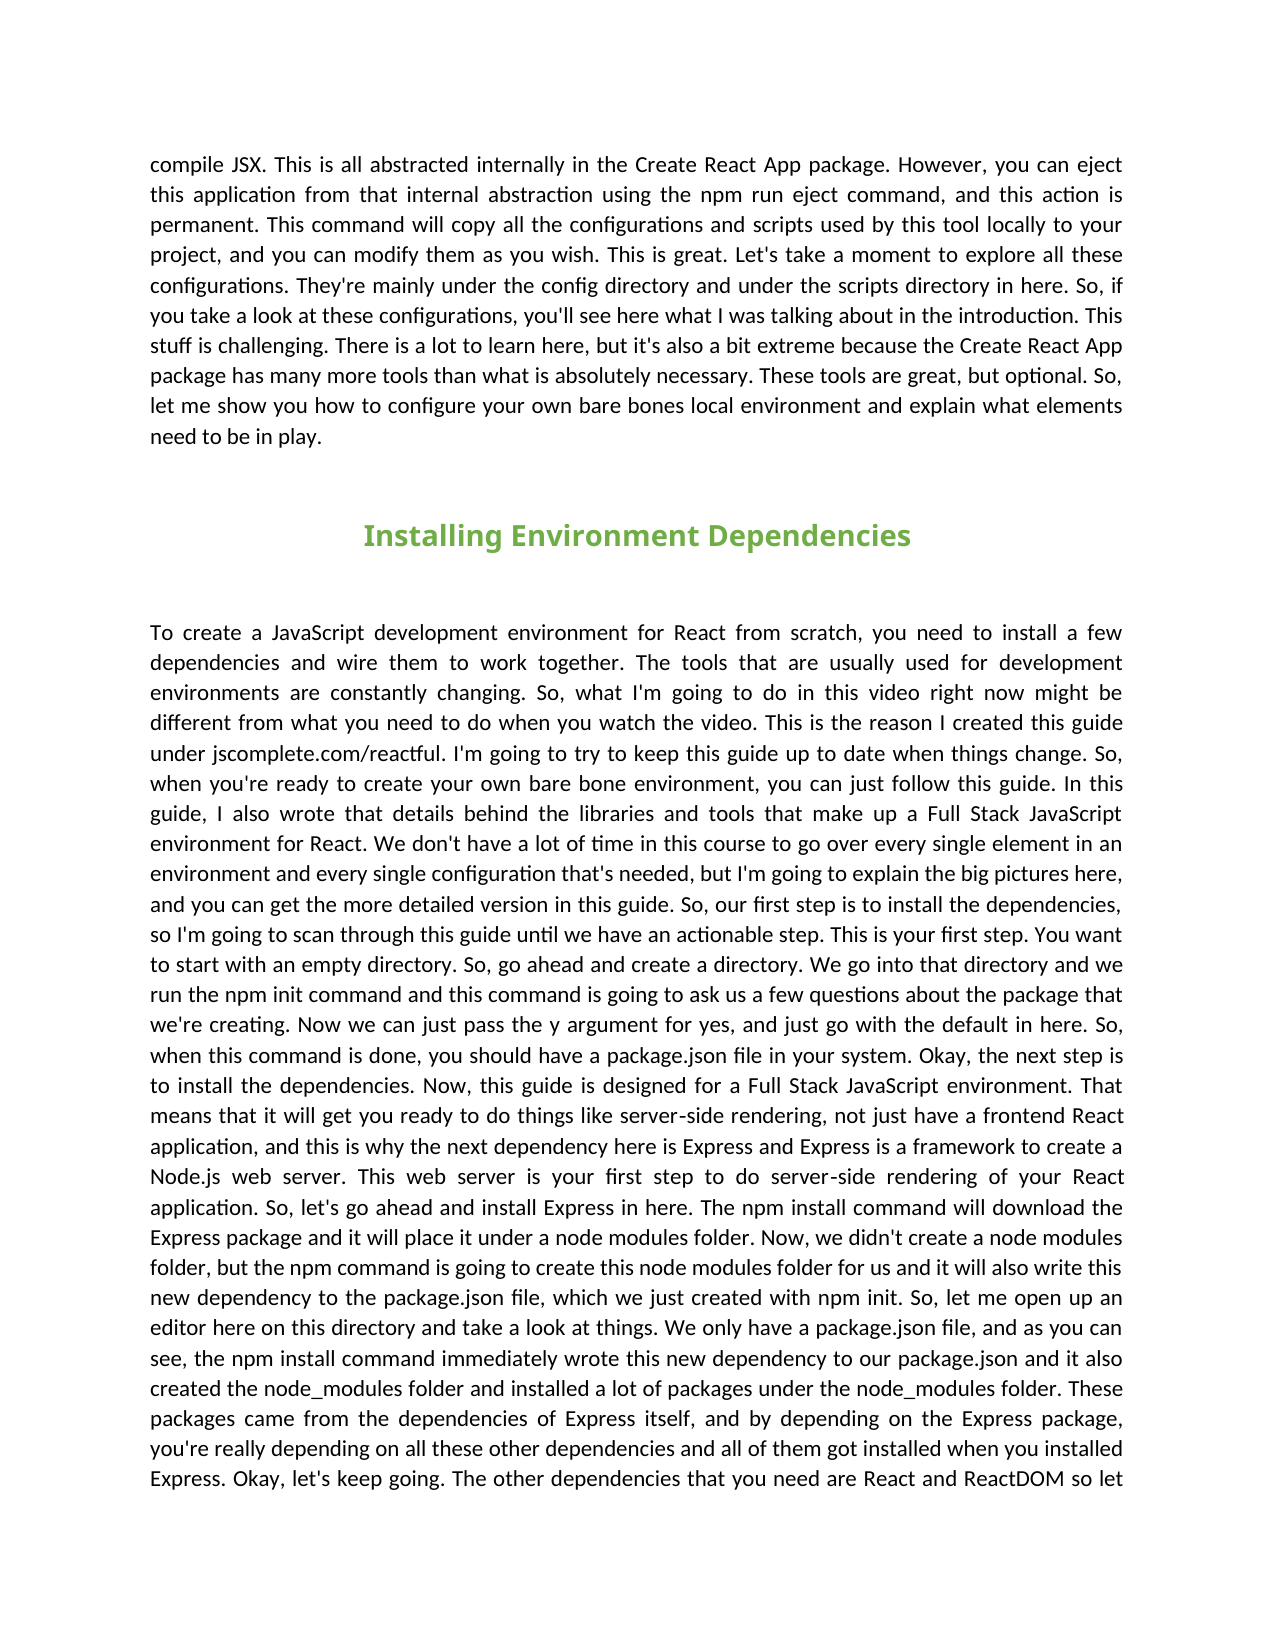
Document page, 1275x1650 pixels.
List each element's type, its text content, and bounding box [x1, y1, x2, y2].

subtitle Installing Environment Dependencies [150, 516, 1125, 555]
